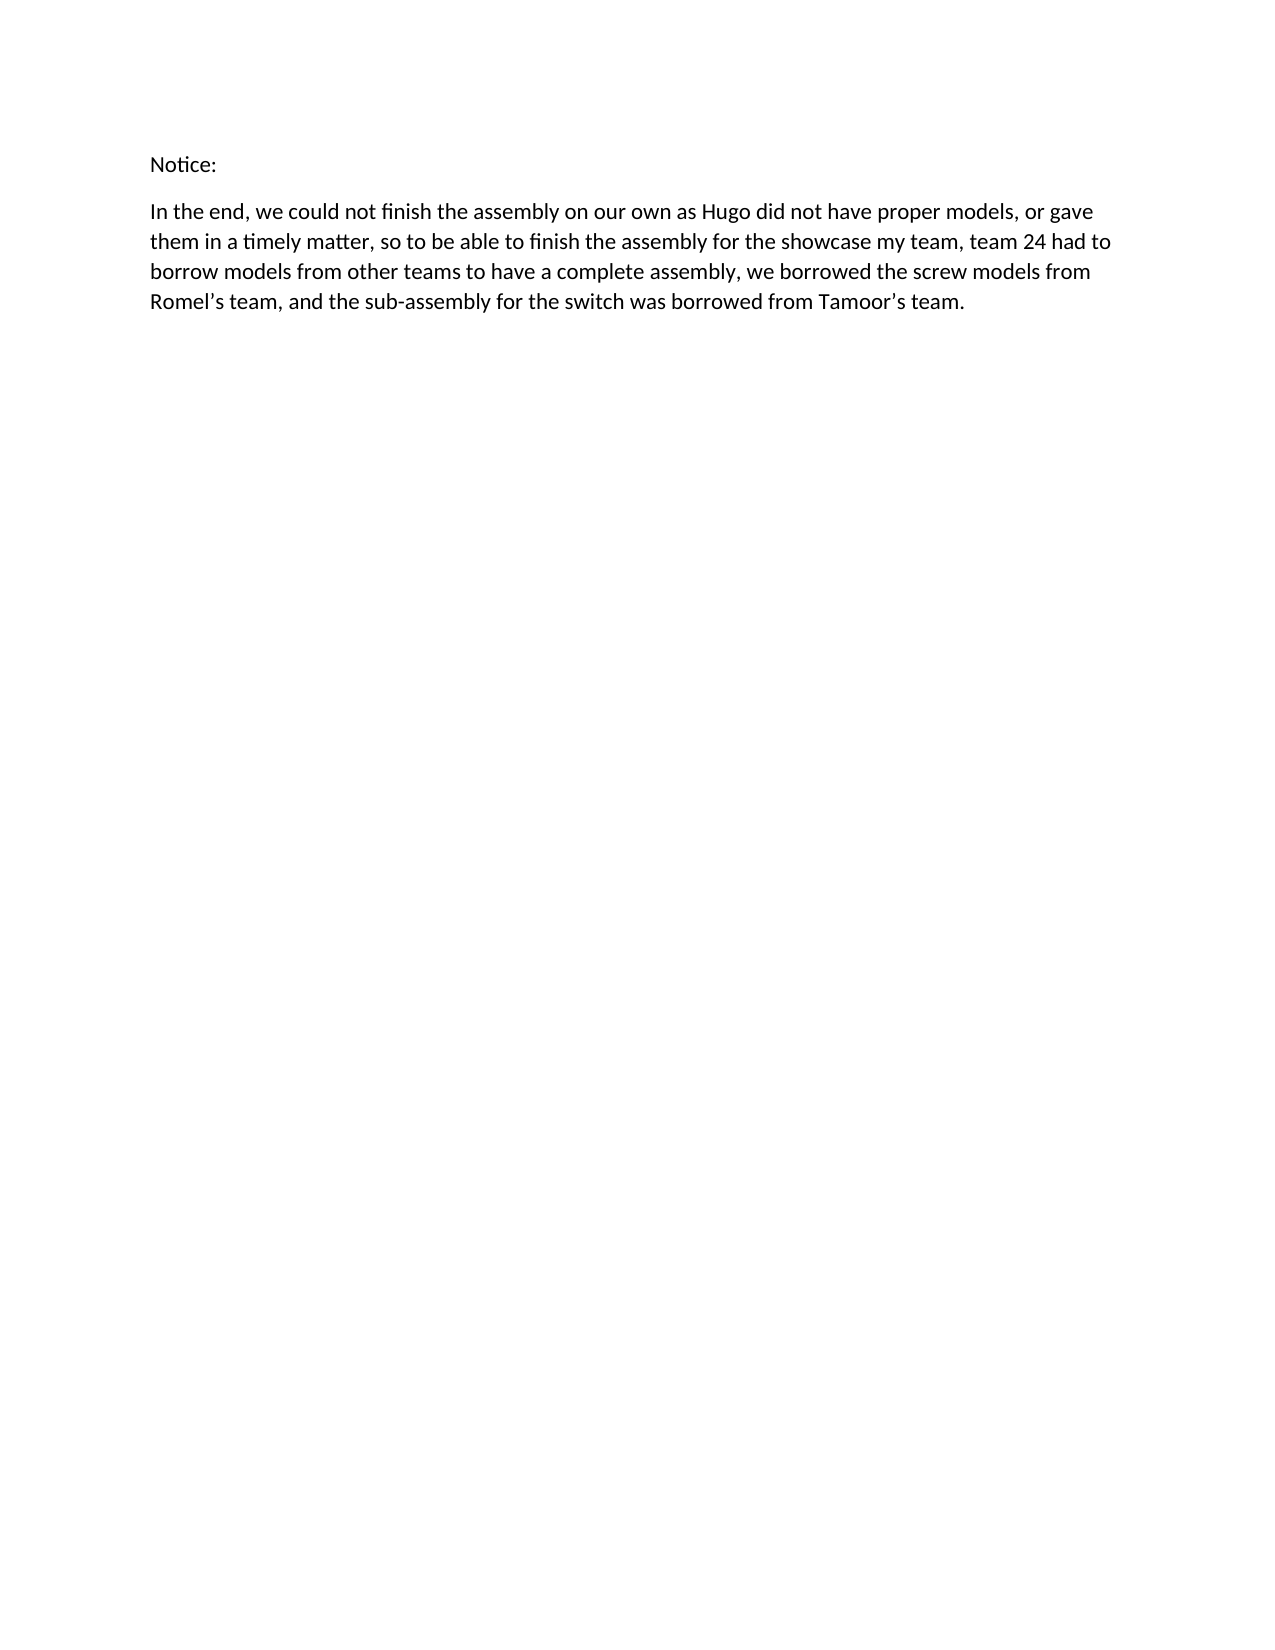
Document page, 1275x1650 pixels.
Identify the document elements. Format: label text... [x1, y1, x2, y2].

text In the end, we could not finish the assembly on our own as Hugo did not have proper models, or gave them in a timely matter, so to be able to finish the assembly for the showcase my team, team 24 had to borrow models from other teams to have a complete assembly, we borrowed the screw models from Romel’s team, and the sub-assembly for the switch was borrowed from Tamoor’s team. [150, 197, 1125, 316]
text Notice: [150, 150, 1125, 178]
